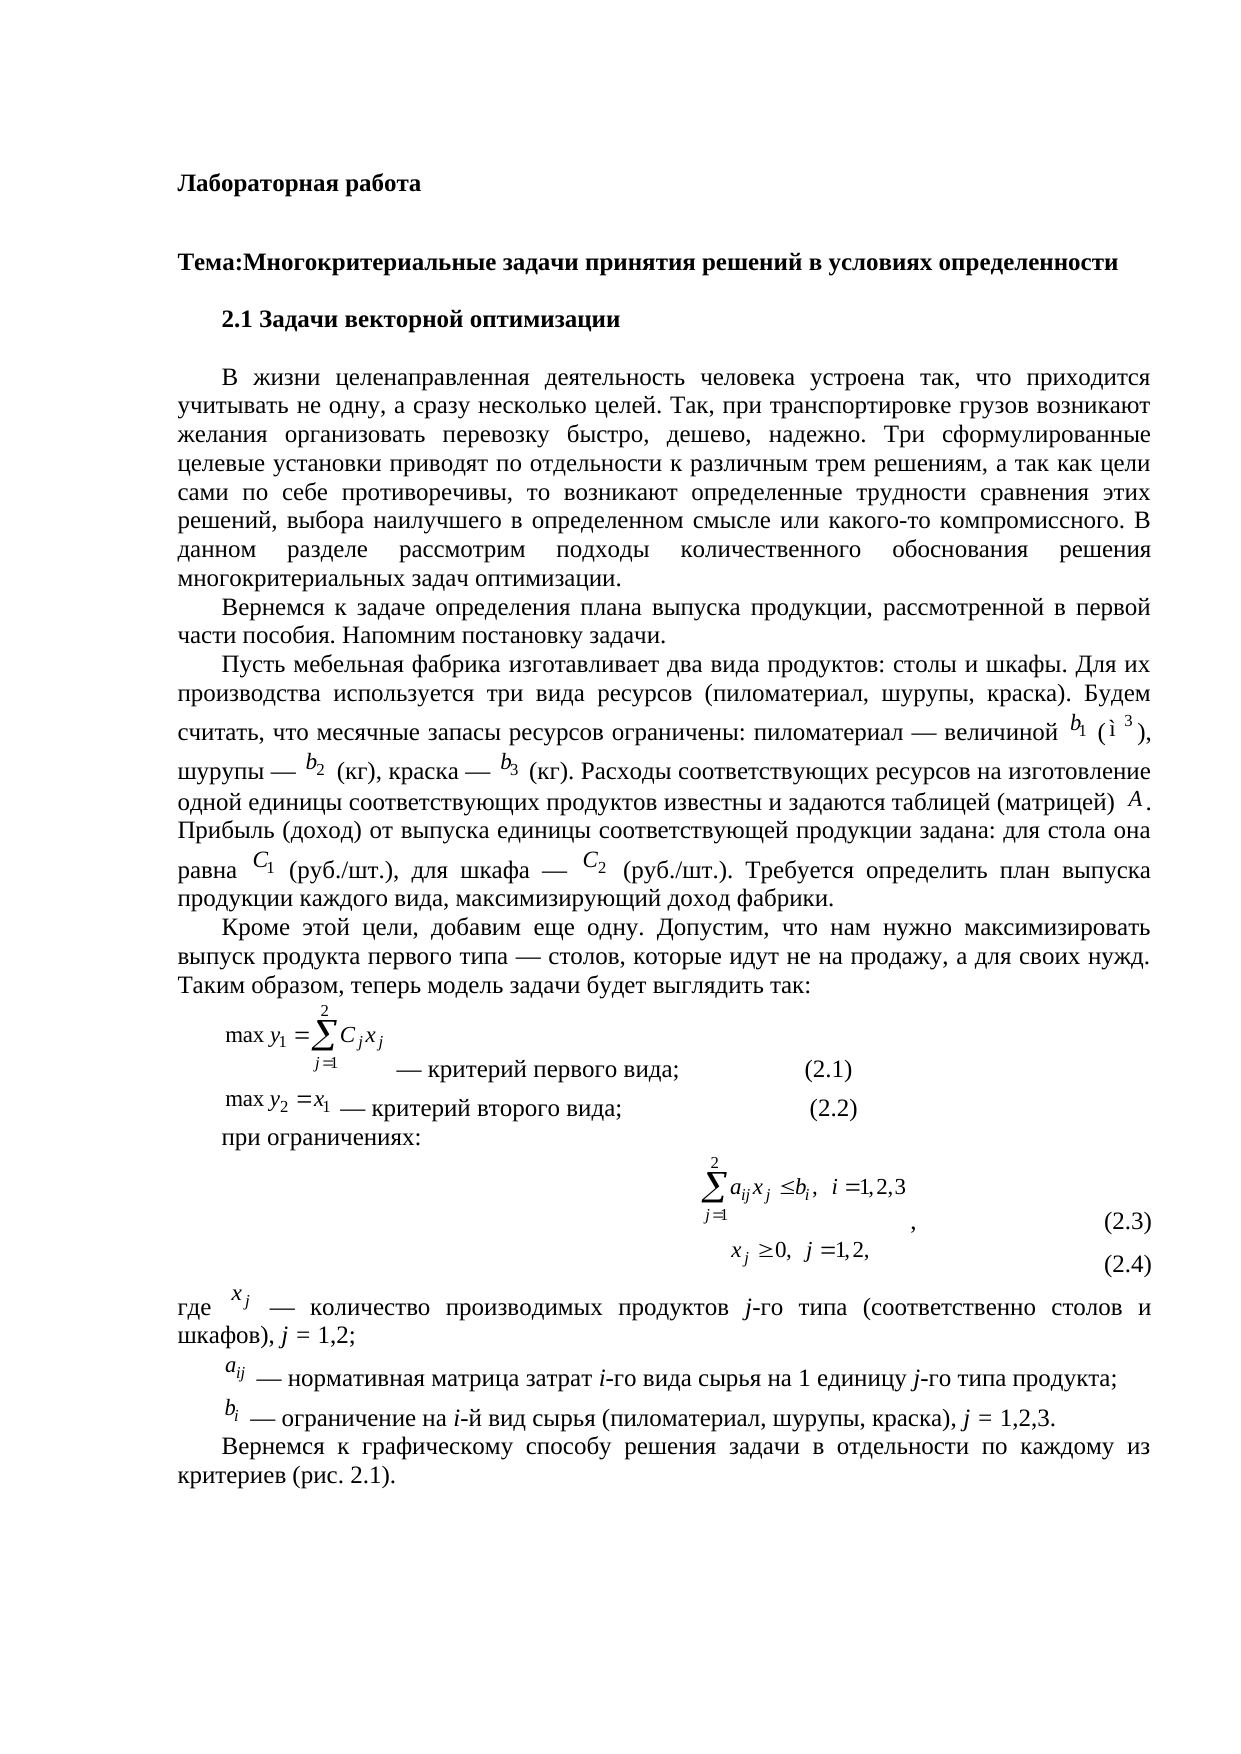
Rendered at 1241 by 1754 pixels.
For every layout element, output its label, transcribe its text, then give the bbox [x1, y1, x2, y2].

text Вернемся к графическому способу решения задачи в отдельности по каждому из критериев (рис. 2.1). [177, 1431, 1152, 1489]
text — критерий второго вида; (2.2) [177, 1083, 1152, 1122]
subtitle Тема:Многокритериальные задачи принятия решений в условиях определенности [177, 247, 1152, 276]
text — нормативная матрица затрат i-го вида сырья на 1 единицу j-го типа продукта; [177, 1349, 1152, 1392]
text Вернемся к задаче определения плана выпуска продукции, рассмотренной в первой части пособия. Напомним постановку задачи. [177, 592, 1152, 649]
text Кроме этой цели, добавим еще одну. Допустим, что нам нужно максимизировать выпуск продукта первого типа — столов, которые идут не на продажу, а для своих нужд. Таким образом, теперь модель задачи будет выглядить так: [177, 912, 1152, 998]
text , (2.3) [177, 1151, 1152, 1235]
text В жизни целенаправленная деятельность человека устроена так, что приходится учитывать не одну, а сразу несколько целей. Так, при транспортировке грузов возникают желания организовать перевозку быстро, дешево, надежно. Три сформулированные целевые установки приводят по отдельности к различным трем решениям, а так как цели сами по себе противоречивы, то возникают определенные трудности сравнения этих решений, выбора наилучшего в определенном смысле или какого-то компромиссного. В данном разделе рассмотрим подходы количественного обоснования решения многокритериальных задач оптимизации. [177, 362, 1152, 592]
text (2.4) [177, 1235, 1152, 1278]
text где — количество производимых продуктов j-го типа (соответственно столов и шкафов), j = 1,2; [177, 1278, 1152, 1349]
subtitle 2.1 Задачи векторной оптимизации [221, 304, 1152, 333]
text — критерий первого вида; (2.1) [177, 998, 1152, 1083]
text Пусть мебельная фабрика изготавливает два вида продуктов: столы и шкафы. Для их производства используется три вида ресурсов (пиломатериал, шурупы, краска). Будем считать, что месячные запасы ресурсов ограничены: пиломатериал — величиной (), шурупы — (кг), краска — (кг). Расходы соответствующих ресурсов на изготовление одной единицы соответствующих продуктов известны и задаются таблицей (матрицей) . Прибыль (доход) от выпуска единицы соответствующей продукции задана: для стола она равна (руб./шт.), для шкафа — (руб./шт.). Требуется определить план выпуска продукции каждого вида, максимизирующий доход фабрики. [177, 649, 1152, 912]
text — ограничение на i-й вид сырья (пиломатериал, шурупы, краска), j = 1,2,3. [177, 1392, 1152, 1431]
text при ограничениях: [177, 1122, 1152, 1151]
subtitle Лабораторная работа [177, 168, 1152, 197]
